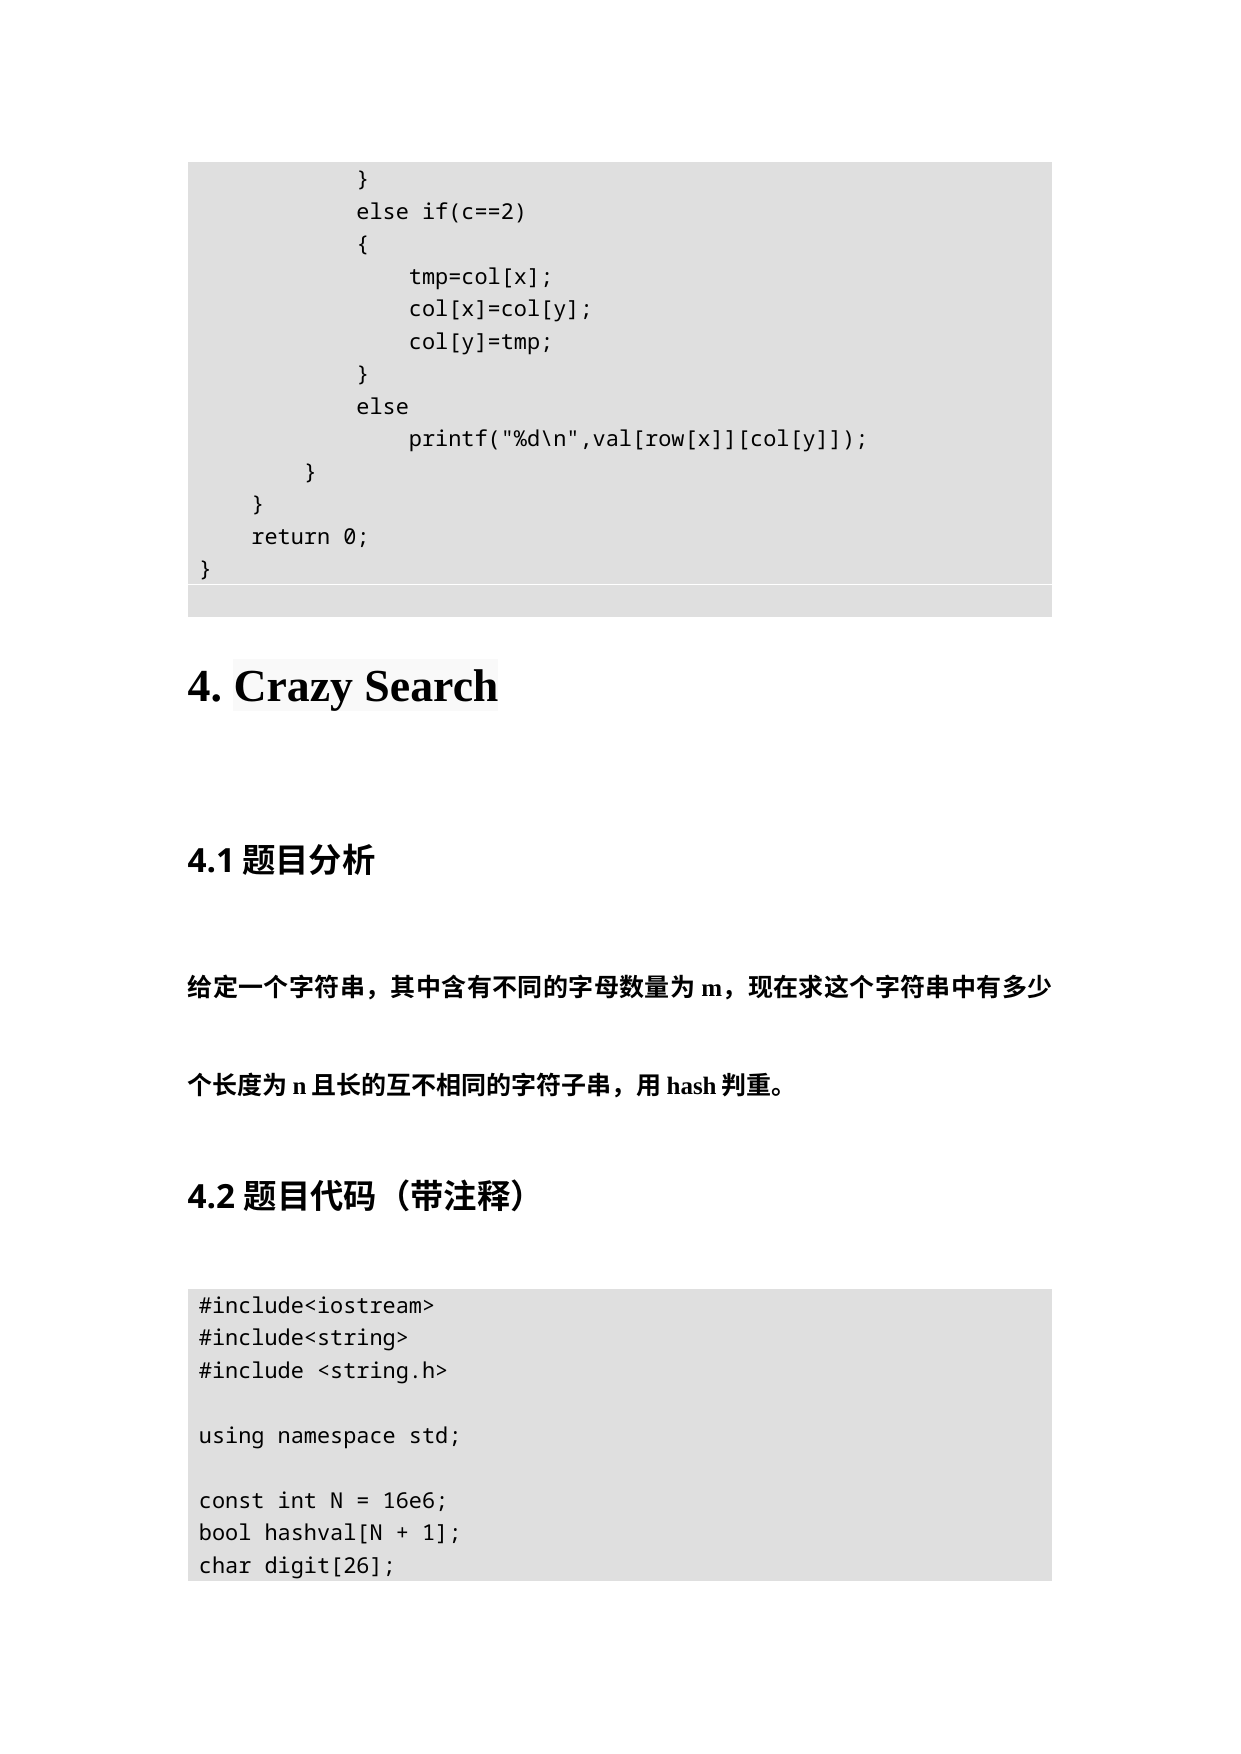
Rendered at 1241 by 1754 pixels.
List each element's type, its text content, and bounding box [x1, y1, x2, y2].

subtitle 4.1题目分析 [187, 826, 1053, 891]
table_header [188, 162, 1052, 584]
subtitle 4. Crazy Search [187, 652, 1053, 717]
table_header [188, 1289, 1052, 1581]
table_cell [188, 585, 1052, 617]
text 给定一个字符串，其中含有不同的字母数量为m，现在求这个字符串中有多少个长度为n且长的互不相同的字符子串，用hash判重。 [187, 953, 1053, 1116]
subtitle 4.2 题目代码（带注释） [187, 1161, 1053, 1226]
